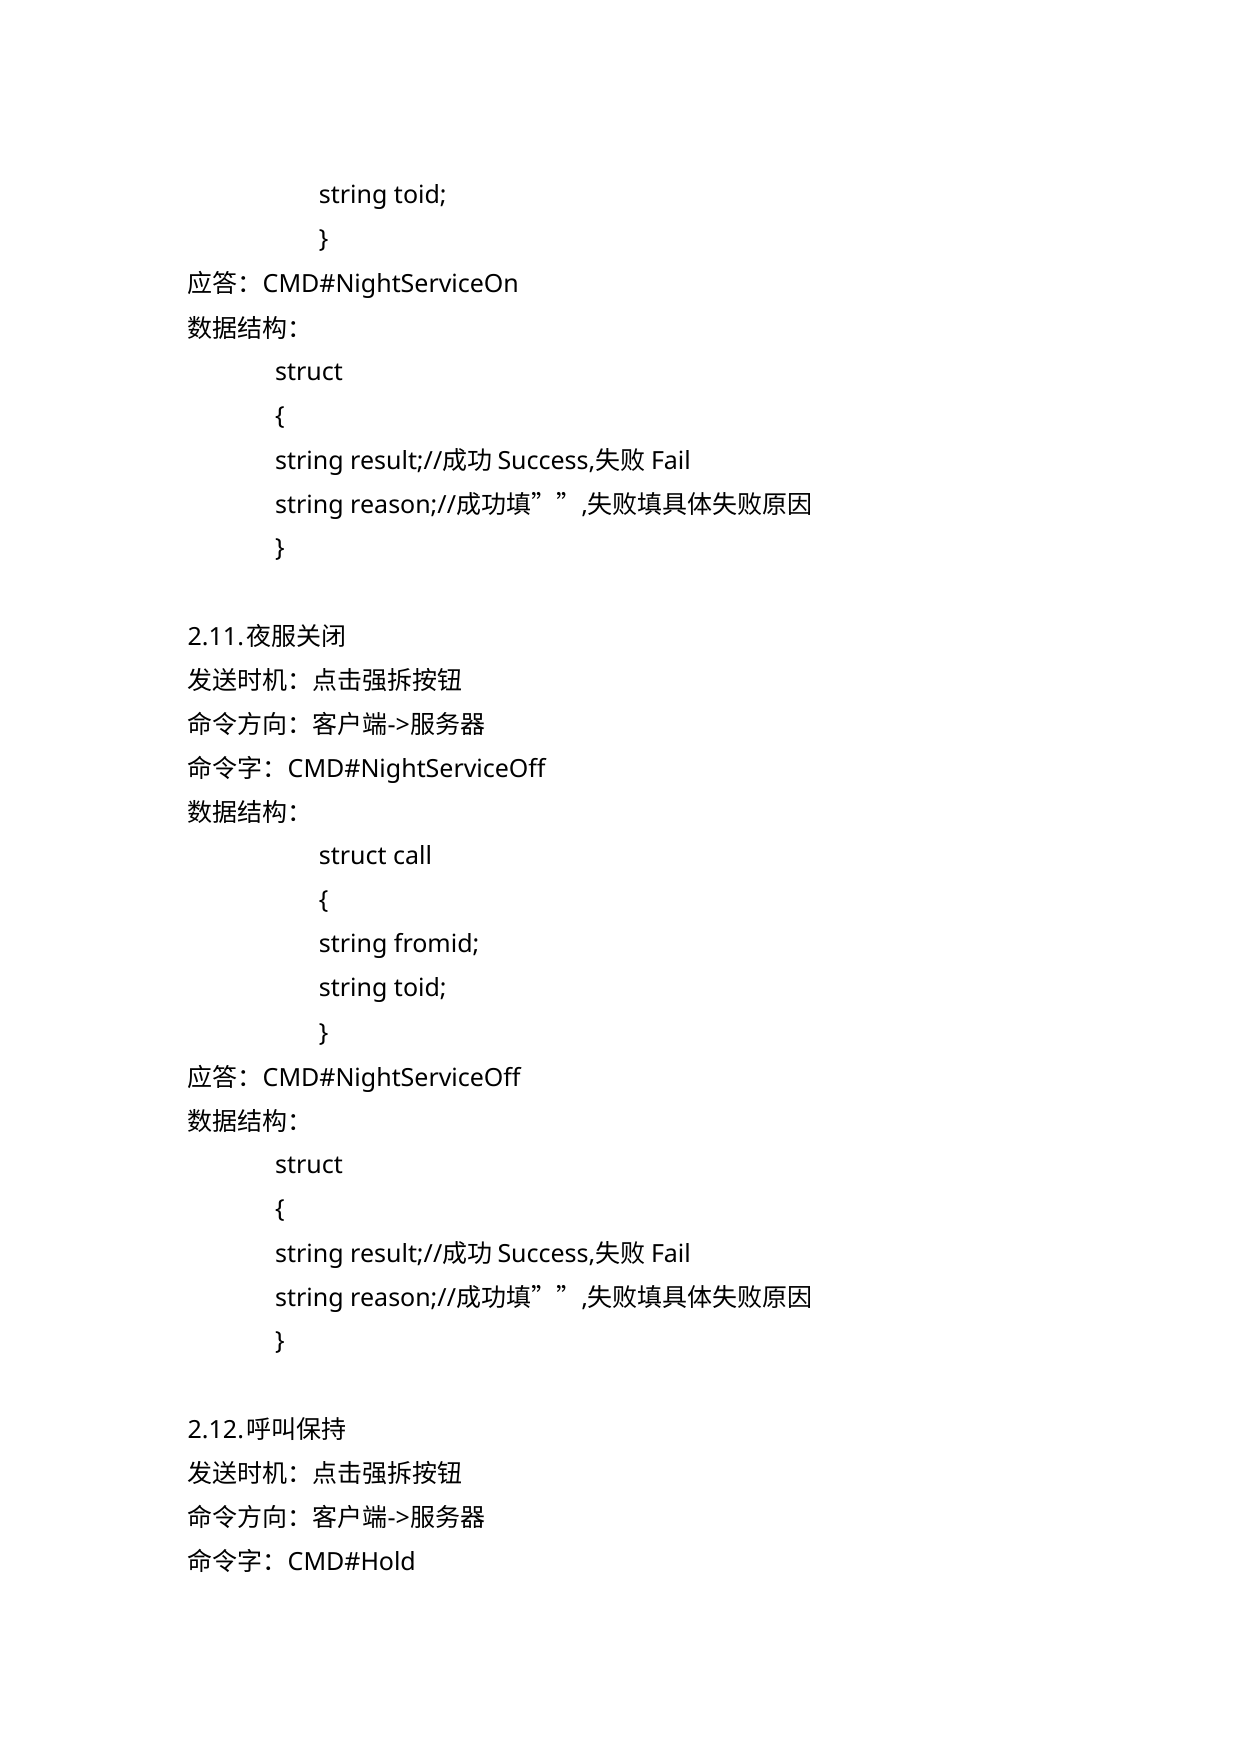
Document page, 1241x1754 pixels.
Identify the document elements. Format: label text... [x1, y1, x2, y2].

text } [275, 216, 1053, 260]
text { [187, 877, 1053, 921]
text } [231, 524, 1053, 568]
text 数据结构： [187, 1097, 1053, 1141]
text 应答：CMD#NightServiceOn [187, 260, 1053, 304]
list 呼叫保持 [187, 1406, 1053, 1450]
text 发送时机：点击强拆按钮 [187, 1450, 1053, 1494]
text struct call [187, 833, 1053, 877]
text string fromid; [187, 921, 1053, 965]
text string reason;//成功填””,失败填具体失败原因 [231, 1273, 1053, 1318]
text string reason;//成功填””,失败填具体失败原因 [231, 480, 1053, 524]
text 命令字：CMD#Hold [187, 1538, 1053, 1582]
text 数据结构： [187, 304, 1053, 348]
text string result;//成功Success,失败 Fail [231, 1229, 1053, 1273]
text 数据结构： [187, 789, 1053, 833]
text 应答：CMD#NightServiceOff [187, 1053, 1053, 1097]
text } [231, 1318, 1053, 1362]
text 发送时机：点击强拆按钮 [187, 657, 1053, 701]
text struct [231, 1141, 1053, 1185]
list 夜服关闭 [187, 613, 1053, 657]
text } [275, 1009, 1053, 1053]
text struct [231, 348, 1053, 392]
text { [231, 1185, 1053, 1229]
text string toid; [187, 172, 1053, 216]
text 命令方向：客户端->服务器 [187, 701, 1053, 745]
text string result;//成功Success,失败 Fail [231, 436, 1053, 480]
text { [231, 392, 1053, 436]
text string toid; [187, 965, 1053, 1009]
text 命令字：CMD#NightServiceOff [187, 745, 1053, 789]
text 命令方向：客户端->服务器 [187, 1494, 1053, 1538]
